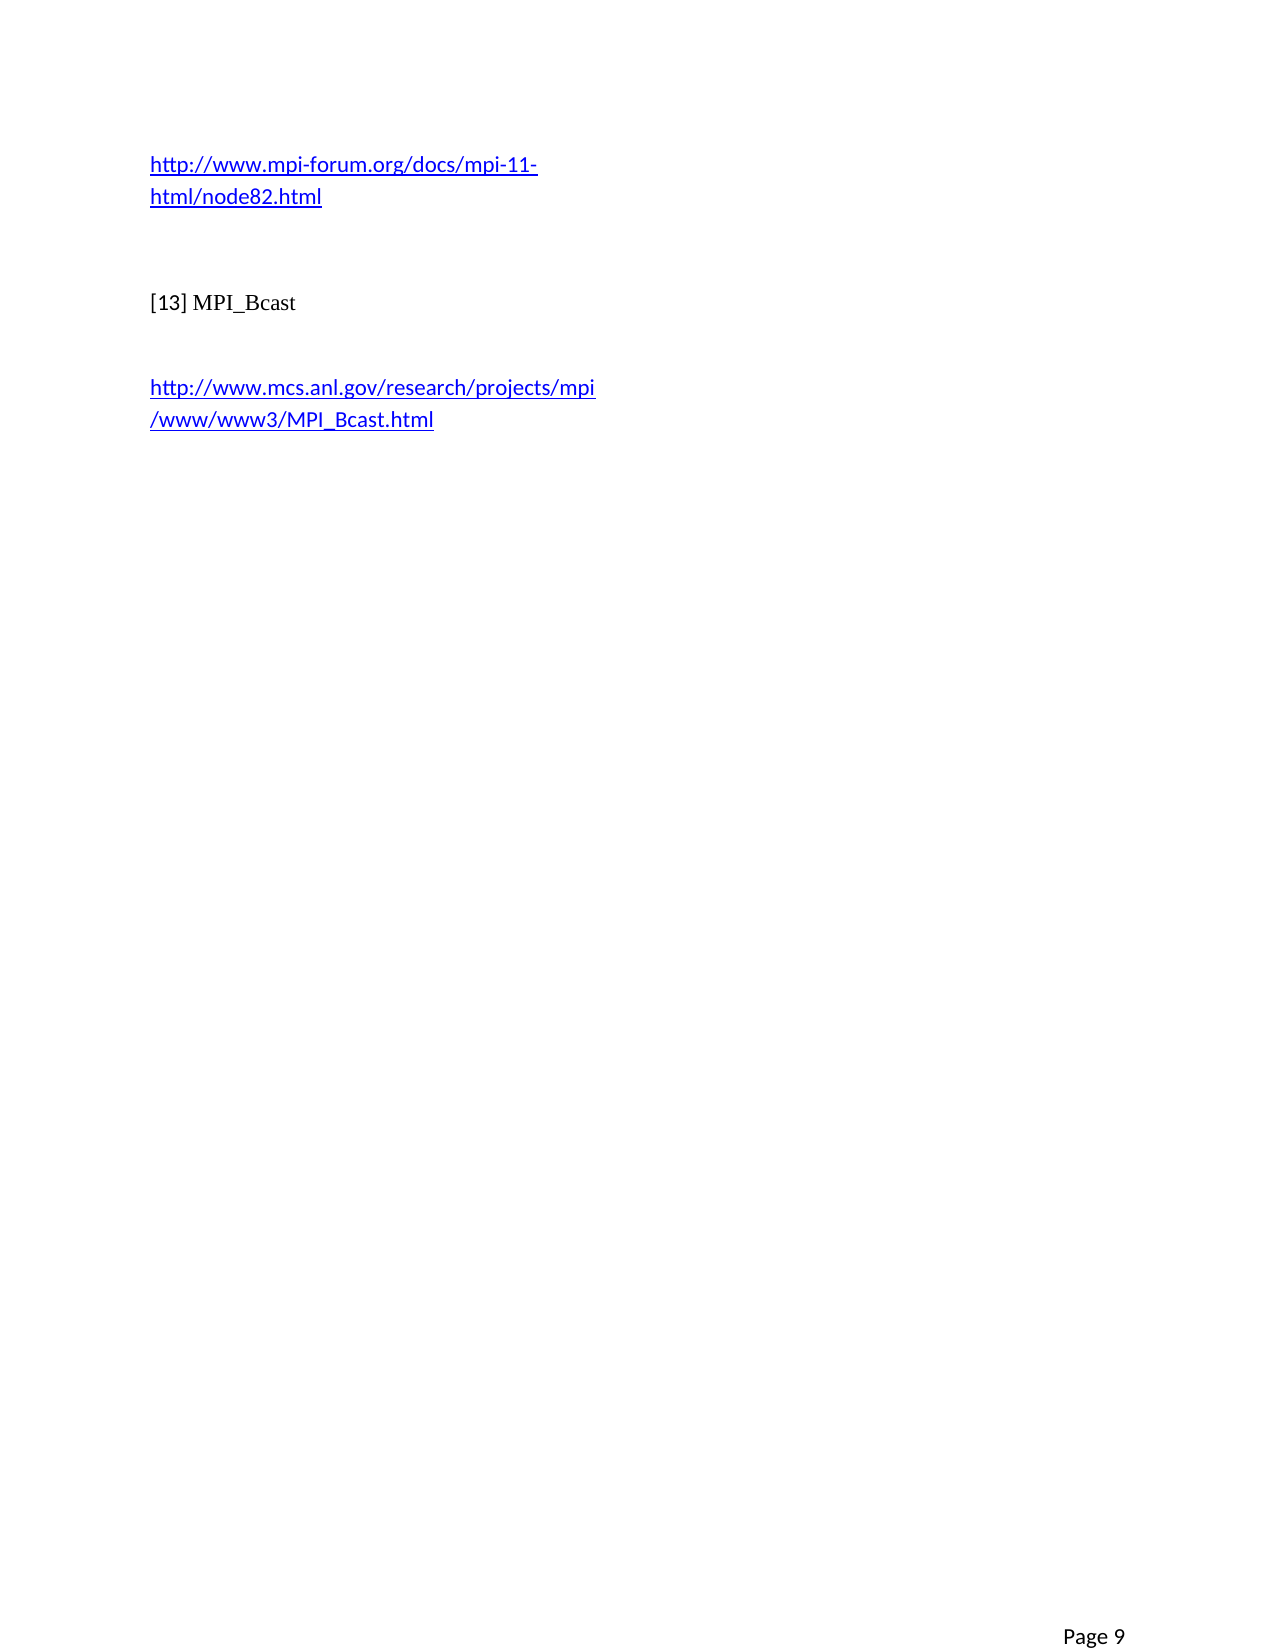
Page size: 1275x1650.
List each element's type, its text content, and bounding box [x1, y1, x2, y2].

text http://www.mcs.anl.gov/research/projects/mpi/www/www3/MPI_Bcast.html [150, 341, 600, 434]
text [13] MPI_Bcast [150, 288, 600, 316]
text http://www.mpi-forum.org/docs/mpi-11-html/node82.html [150, 150, 600, 210]
